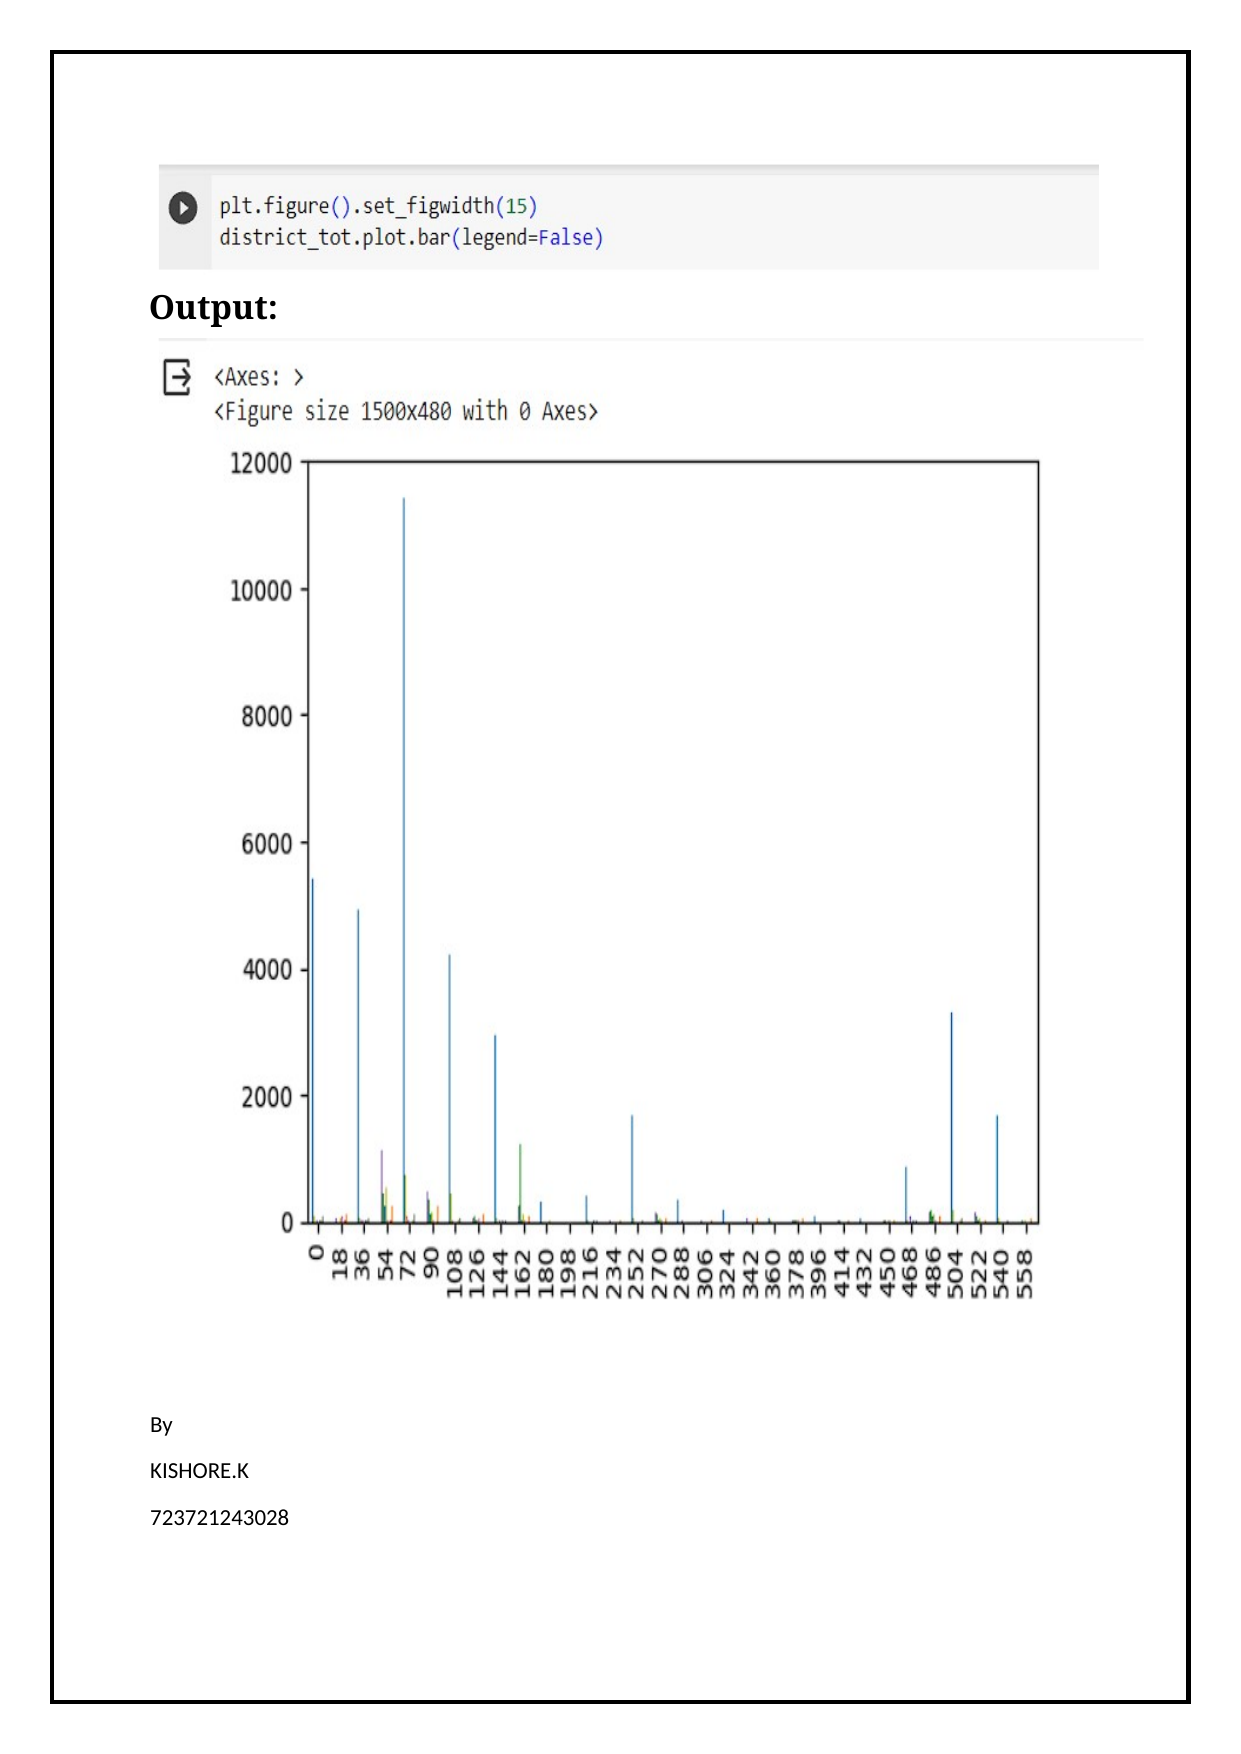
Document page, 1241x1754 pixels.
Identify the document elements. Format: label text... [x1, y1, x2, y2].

text Output: [148, 284, 1224, 329]
picture [158, 150, 1099, 275]
text By [150, 1410, 1224, 1438]
text 723721243028 [150, 1503, 1224, 1532]
picture [158, 338, 1144, 1314]
text KISHORE.K [150, 1457, 1224, 1485]
